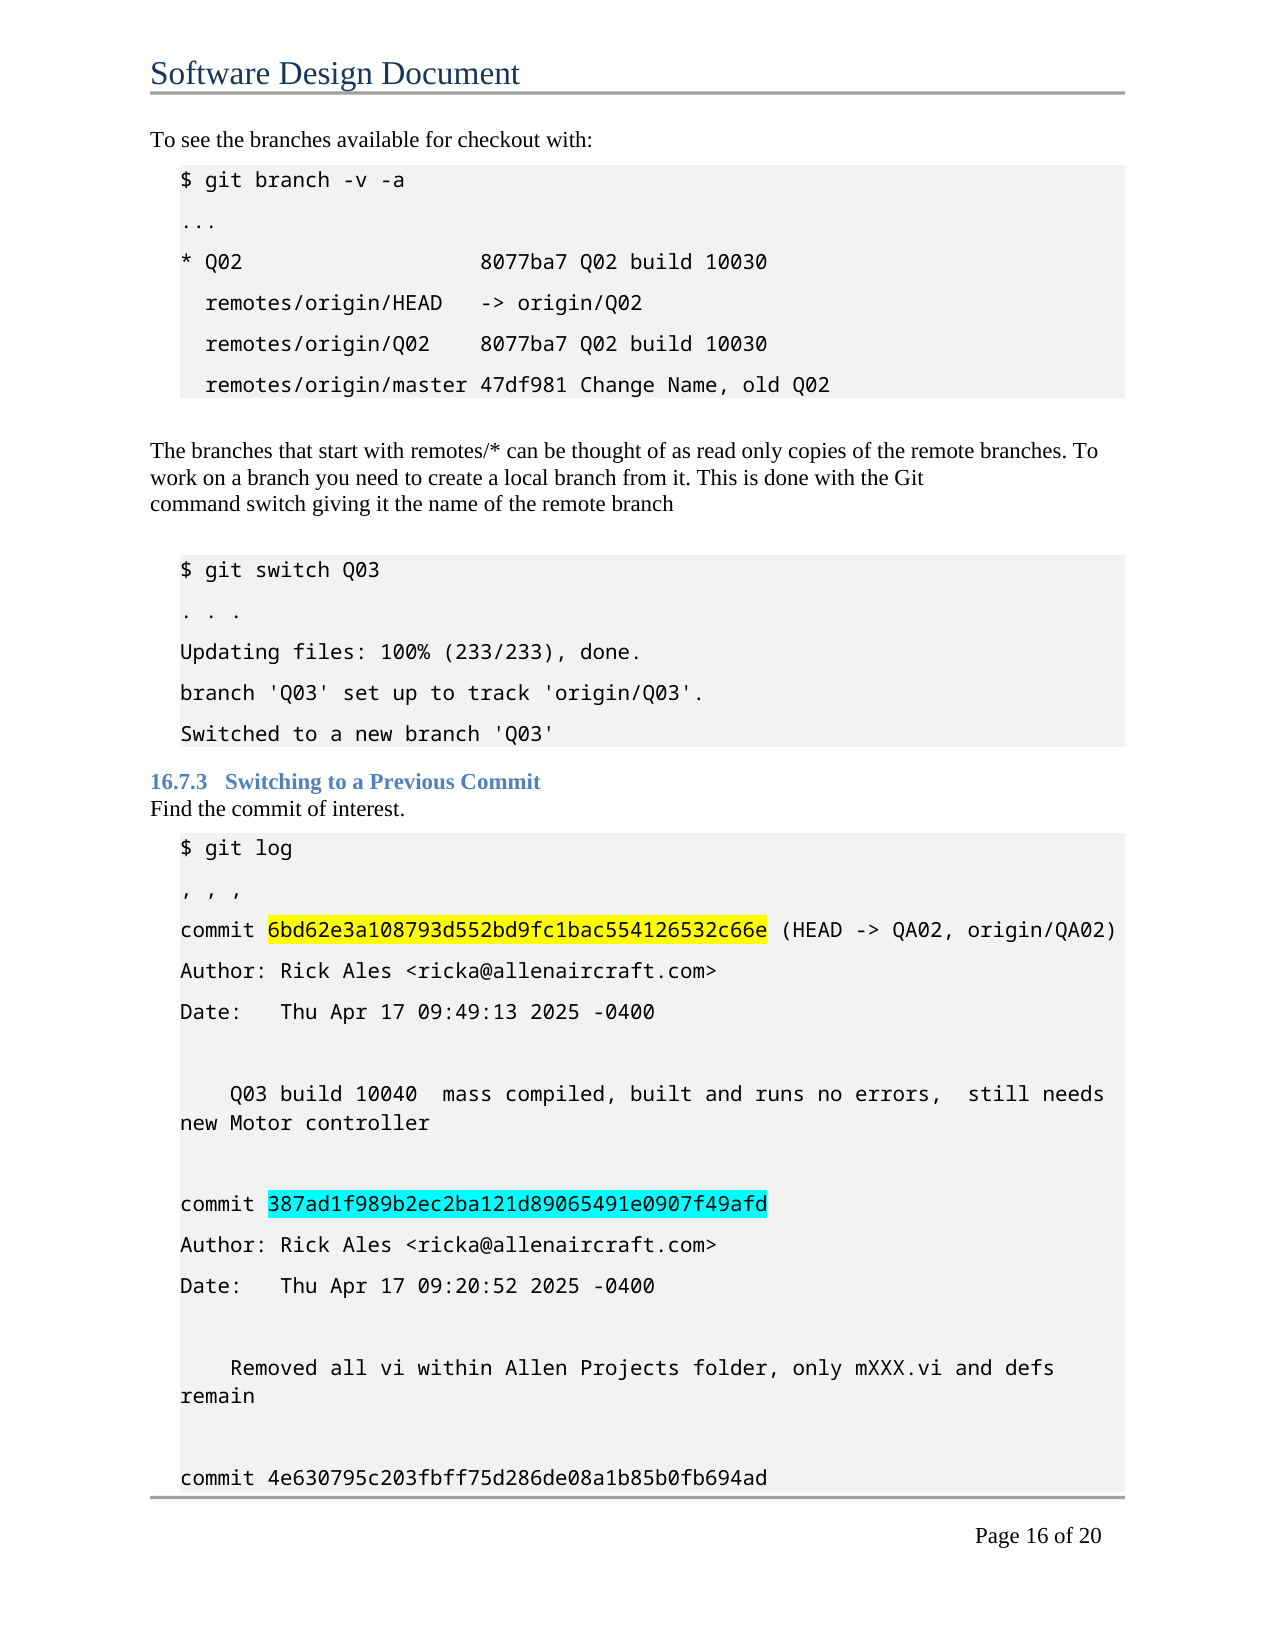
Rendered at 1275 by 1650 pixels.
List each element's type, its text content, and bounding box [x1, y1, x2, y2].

text ... [180, 206, 1125, 235]
subtitle Switching to a Previous Commit [150, 768, 1125, 795]
text branch 'Q03' set up to track 'origin/Q03'. [180, 678, 1125, 707]
text Date: Thu Apr 17 09:20:52 2025 -0400 [180, 1271, 1125, 1300]
text Author: Rick Ales <ricka@allenaircraft.com> [180, 956, 1125, 985]
text Q03 build 10040 mass compiled, built and runs no errors, still needs new Motor controller [180, 1079, 1125, 1136]
text , , , [180, 874, 1125, 903]
text $ git switch Q03 [180, 555, 1125, 584]
text To see the branches available for checkout with: [150, 127, 1125, 153]
text commit 6bd62e3a108793d552bd9fc1bac554126532c66e (HEAD -> QA02, origin/QA02) [767, 915, 1125, 944]
text . . . [180, 596, 1125, 625]
text $ git branch -v -a [180, 165, 1125, 194]
text remotes/origin/HEAD -> origin/Q02 [180, 288, 1125, 317]
text remotes/origin/Q02 8077ba7 Q02 build 10030 [180, 329, 1125, 358]
text Author: Rick Ales <ricka@allenaircraft.com> [180, 1230, 1125, 1259]
text commit 387ad1f989b2ec2ba121d89065491e0907f49afd [180, 1189, 1125, 1218]
text Updating files: 100% (233/233), done. [180, 637, 1125, 666]
text Find the commit of interest. [150, 795, 1125, 821]
text commit 4e630795c203fbff75d286de08a1b85b0fb694ad [180, 1463, 1125, 1492]
text $ git log [180, 833, 1125, 862]
text Switched to a new branch 'Q03' [180, 719, 1125, 747]
text The branches that start with remotes/* can be thought of as read only copies of the remote branches. To work on a branch you need to create a local branch from it. This is done with the Git command switch giving it the name of the remote branch [150, 437, 1125, 516]
text remotes/origin/master 47df981 Change Name, old Q02 [180, 370, 1125, 398]
text * Q02 8077ba7 Q02 build 10030 [180, 247, 1125, 276]
text Date: Thu Apr 17 09:49:13 2025 -0400 [180, 997, 1125, 1026]
text Removed all vi within Allen Projects folder, only mXXX.vi and defs remain [180, 1353, 1125, 1410]
